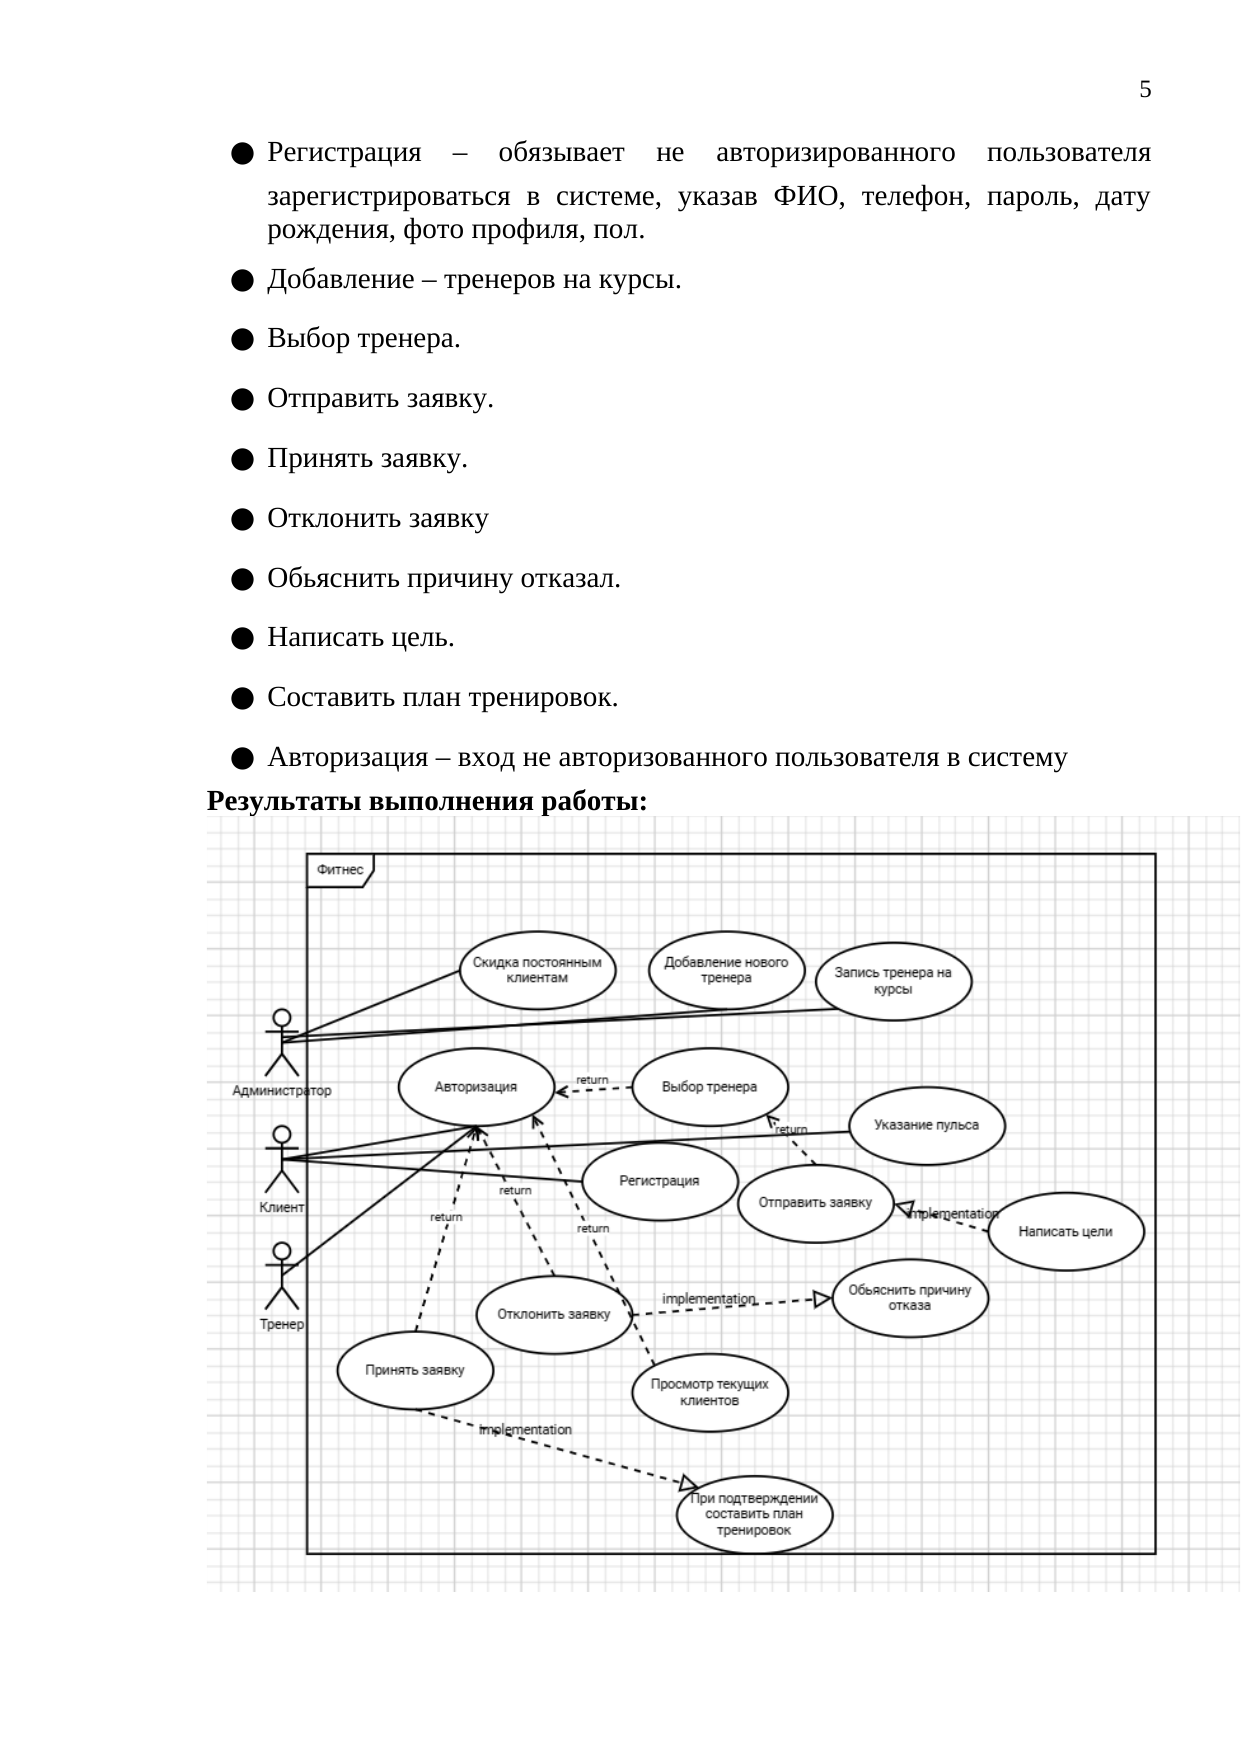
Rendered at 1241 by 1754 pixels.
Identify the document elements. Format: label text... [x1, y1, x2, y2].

list Регистрация – обязывает не авторизированного пользователя зарегистрироваться в системе, указав ФИО, телефон, пароль, дату рождения, фото профиля, пол. [229, 118, 1152, 245]
list Составить план тренировок. [229, 663, 1152, 723]
list Авторизация – вход не авторизованного пользователя в систему [229, 723, 1152, 783]
list Обьяснить причину отказал. [229, 544, 1152, 604]
text Результаты выполнения работы: [177, 783, 1152, 817]
list Отправить заявку. [229, 364, 1152, 424]
list Отклонить заявку [229, 484, 1152, 544]
list Добавление – тренеров на курсы. [229, 245, 1152, 305]
list Выбор тренера. [229, 305, 1152, 364]
picture [206, 816, 1241, 1592]
list Написать цель. [229, 604, 1152, 663]
list Принять заявку. [229, 424, 1152, 484]
